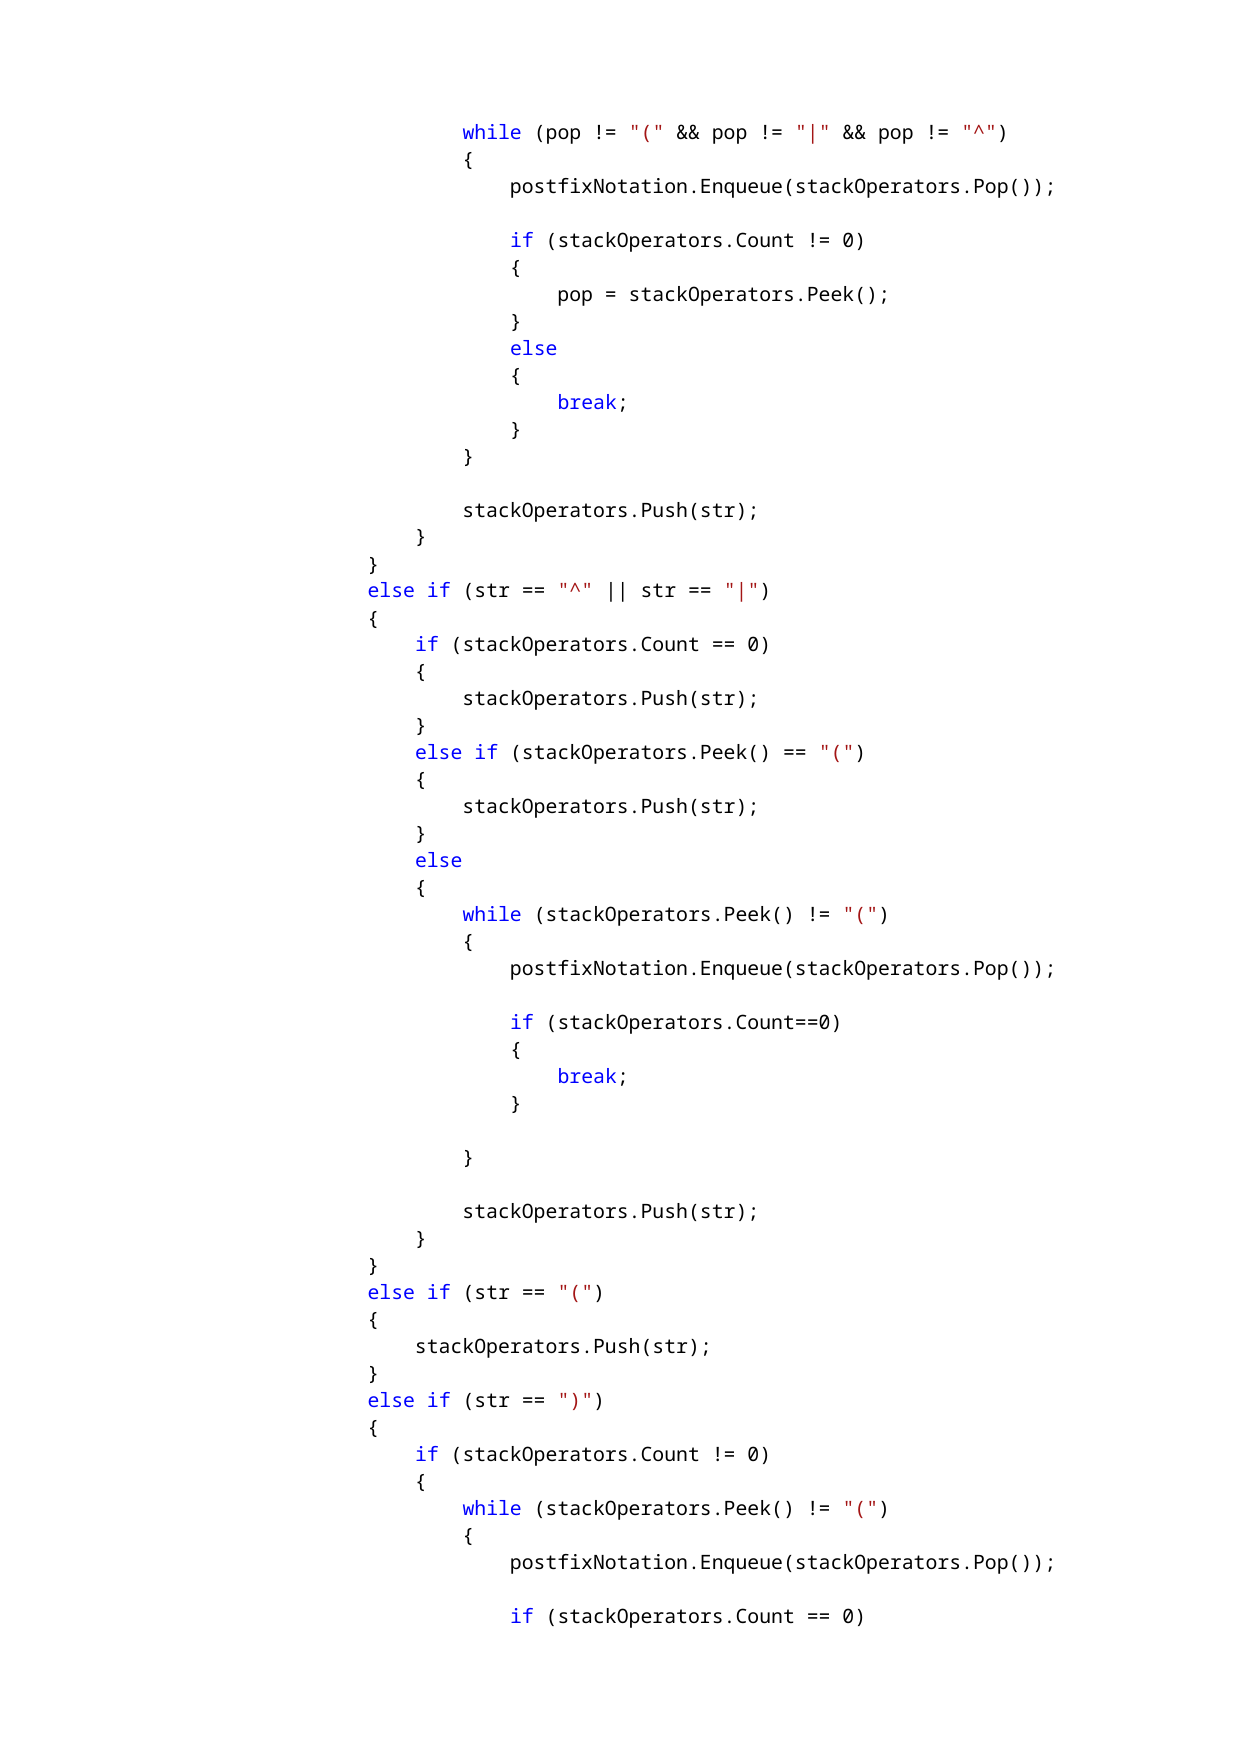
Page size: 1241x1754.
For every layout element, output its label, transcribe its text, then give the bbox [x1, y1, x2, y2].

text { [177, 1035, 1152, 1062]
text while (pop != "(" && pop != "|" && pop != "^") [177, 118, 1152, 145]
text { [177, 766, 1152, 793]
text { [177, 361, 1152, 388]
text stackOperators.Push(str); [177, 496, 1152, 523]
text { [177, 927, 1152, 954]
text if (stackOperators.Count==0) [177, 1008, 1152, 1035]
text else if (str == "^" || str == "|") [177, 577, 1152, 604]
text if (stackOperators.Count == 0) [177, 631, 1152, 658]
text } [177, 1359, 1152, 1386]
text if (stackOperators.Count == 0) [177, 1602, 1152, 1629]
text } [177, 819, 1152, 847]
text postfixNotation.Enqueue(stackOperators.Pop()); [177, 172, 1152, 199]
text } [177, 1143, 1152, 1170]
text while (stackOperators.Peek() != "(") [177, 901, 1152, 927]
text break; [177, 1062, 1152, 1089]
text stackOperators.Push(str); [177, 685, 1152, 712]
text } [177, 523, 1152, 550]
text { [177, 1521, 1152, 1548]
text { [177, 604, 1152, 631]
text else if (stackOperators.Peek() == "(") [177, 739, 1152, 766]
text postfixNotation.Enqueue(stackOperators.Pop()); [177, 1548, 1152, 1575]
text break; [177, 388, 1152, 415]
text else [177, 847, 1152, 873]
text { [177, 658, 1152, 685]
text if (stackOperators.Count != 0) [177, 1440, 1152, 1467]
text stackOperators.Push(str); [177, 1197, 1152, 1224]
text { [177, 253, 1152, 280]
text postfixNotation.Enqueue(stackOperators.Pop()); [177, 954, 1152, 981]
text } [177, 442, 1152, 469]
text stackOperators.Push(str); [177, 1332, 1152, 1359]
text else if (str == ")") [177, 1386, 1152, 1413]
text else [177, 334, 1152, 361]
text if (stackOperators.Count != 0) [177, 226, 1152, 253]
text { [177, 1413, 1152, 1440]
text else if (str == "(") [177, 1278, 1152, 1305]
text } [177, 1251, 1152, 1278]
text { [177, 145, 1152, 172]
text } [177, 1224, 1152, 1251]
text while (stackOperators.Peek() != "(") [177, 1494, 1152, 1521]
text { [177, 873, 1152, 901]
text } [177, 1089, 1152, 1116]
text { [177, 1305, 1152, 1332]
text stackOperators.Push(str); [177, 793, 1152, 819]
text } [177, 550, 1152, 577]
text } [177, 712, 1152, 739]
text { [177, 1467, 1152, 1494]
text } [177, 307, 1152, 334]
text } [177, 415, 1152, 442]
text pop = stackOperators.Peek(); [177, 280, 1152, 307]
